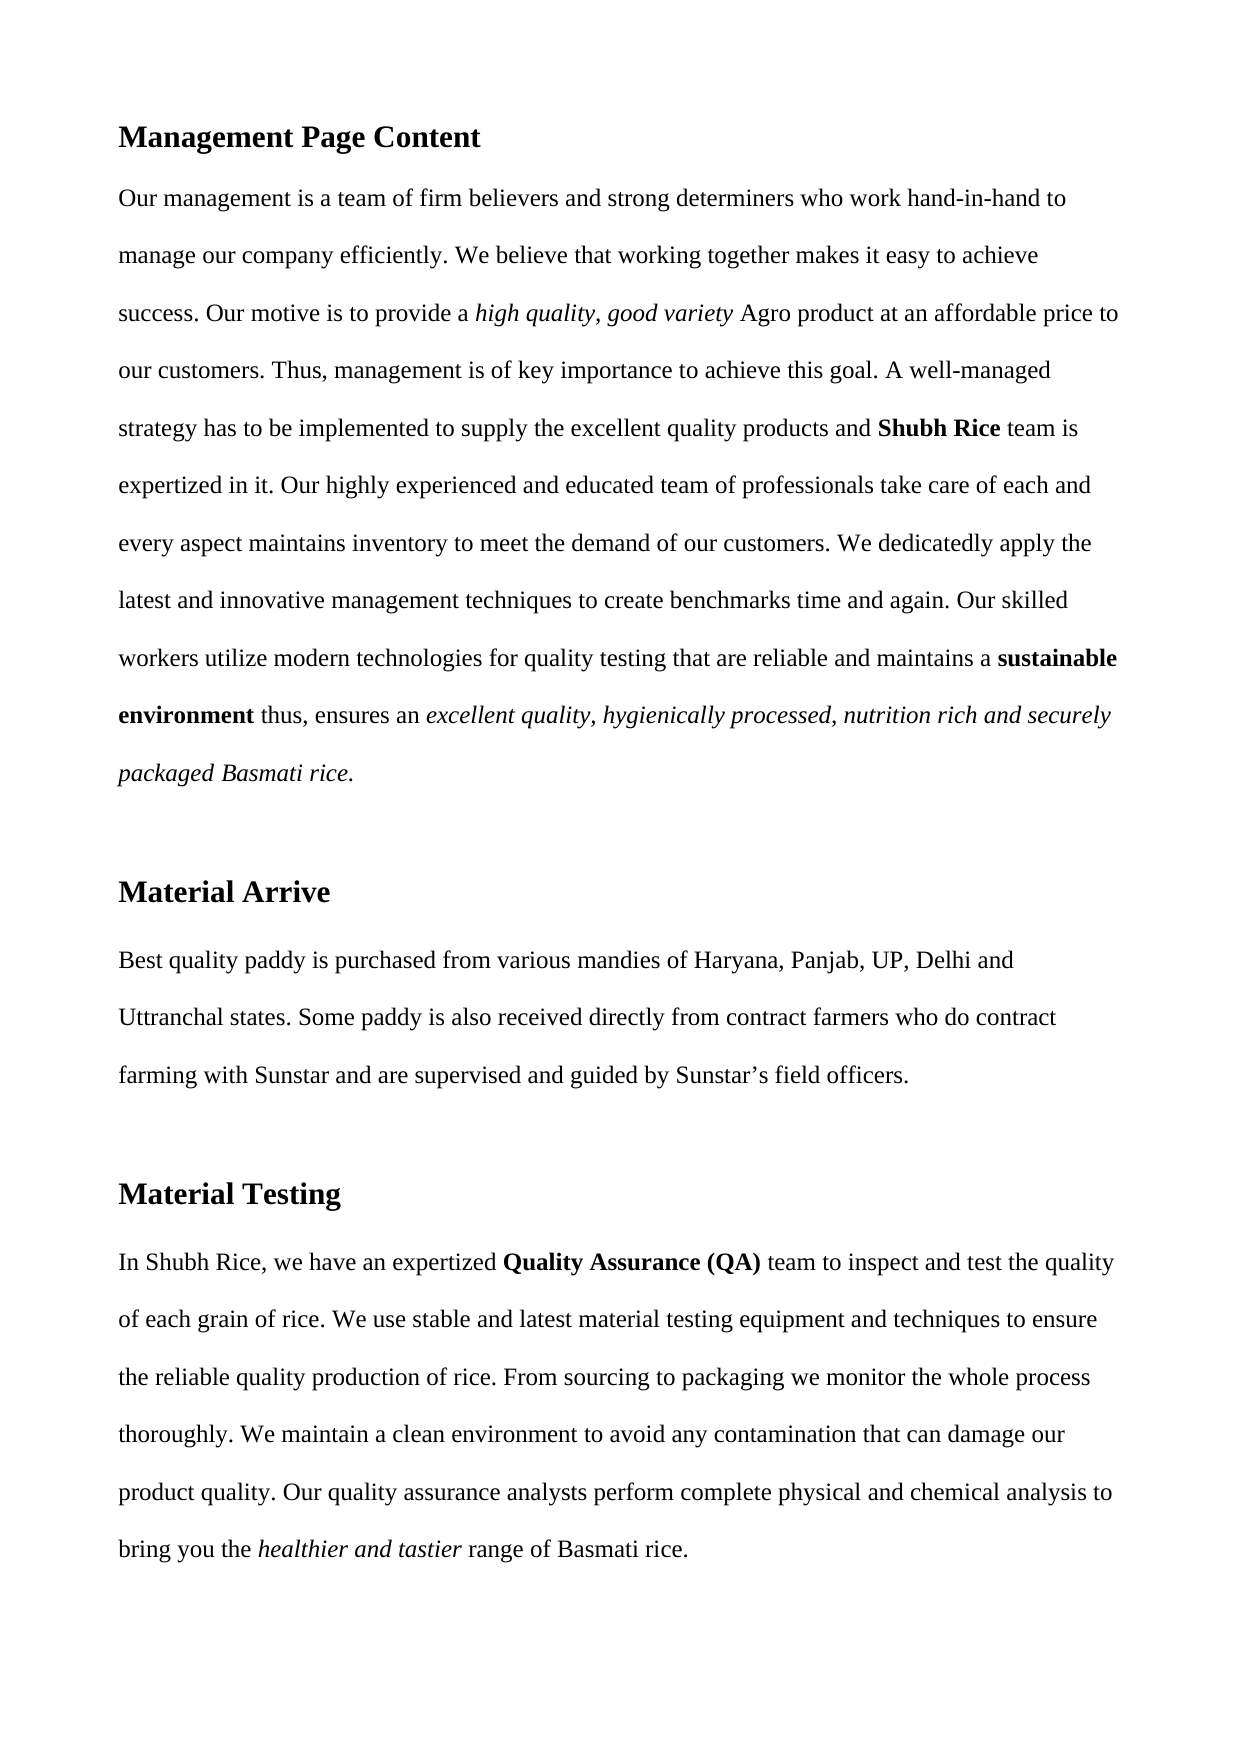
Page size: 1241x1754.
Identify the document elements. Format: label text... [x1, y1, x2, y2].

text Management Page Content [118, 118, 1122, 154]
text Material Arrive [118, 873, 1122, 909]
text Best quality paddy is purchased from various mandies of Haryana, Panjab, UP, Delhi and Uttranchal states. Some paddy is also received directly from contract farmers who do contract farming with Sunstar and are supervised and guided by Sunstar’s field officers. [118, 945, 1122, 1089]
text Our management is a team of firm believers and strong determiners who work hand-in-hand to manage our company efficiently. We believe that working together makes it easy to achieve success. Our motive is to provide a high quality, good variety Agro product at an affordable price to our customers. Thus, management is of key importance to achieve this goal. A well-managed strategy has to be implemented to supply the excellent quality products and Shubh Rice team is expertized in it. Our highly experienced and educated team of professionals take care of each and every aspect maintains inventory to meet the demand of our customers. We dedicatedly apply the latest and innovative management techniques to create benchmarks time and again. Our skilled workers utilize modern technologies for quality testing that are reliable and maintains a sustainable environment thus, ensures an excellent quality, hygienically processed, nutrition rich and securely packaged Basmati rice. [118, 183, 1122, 787]
text Material Testing [118, 1175, 1122, 1211]
text In Shubh Rice, we have an expertized Quality Assurance (QA) team to inspect and test the quality of each grain of rice. We use stable and latest material testing equipment and techniques to ensure the reliable quality production of rice. From sourcing to packaging we monitor the whole process thoroughly. We maintain a clean environment to avoid any contamination that can damage our product quality. Our quality assurance analysts perform complete physical and chemical analysis to bring you the healthier and tastier range of Basmati rice. [118, 1247, 1122, 1563]
